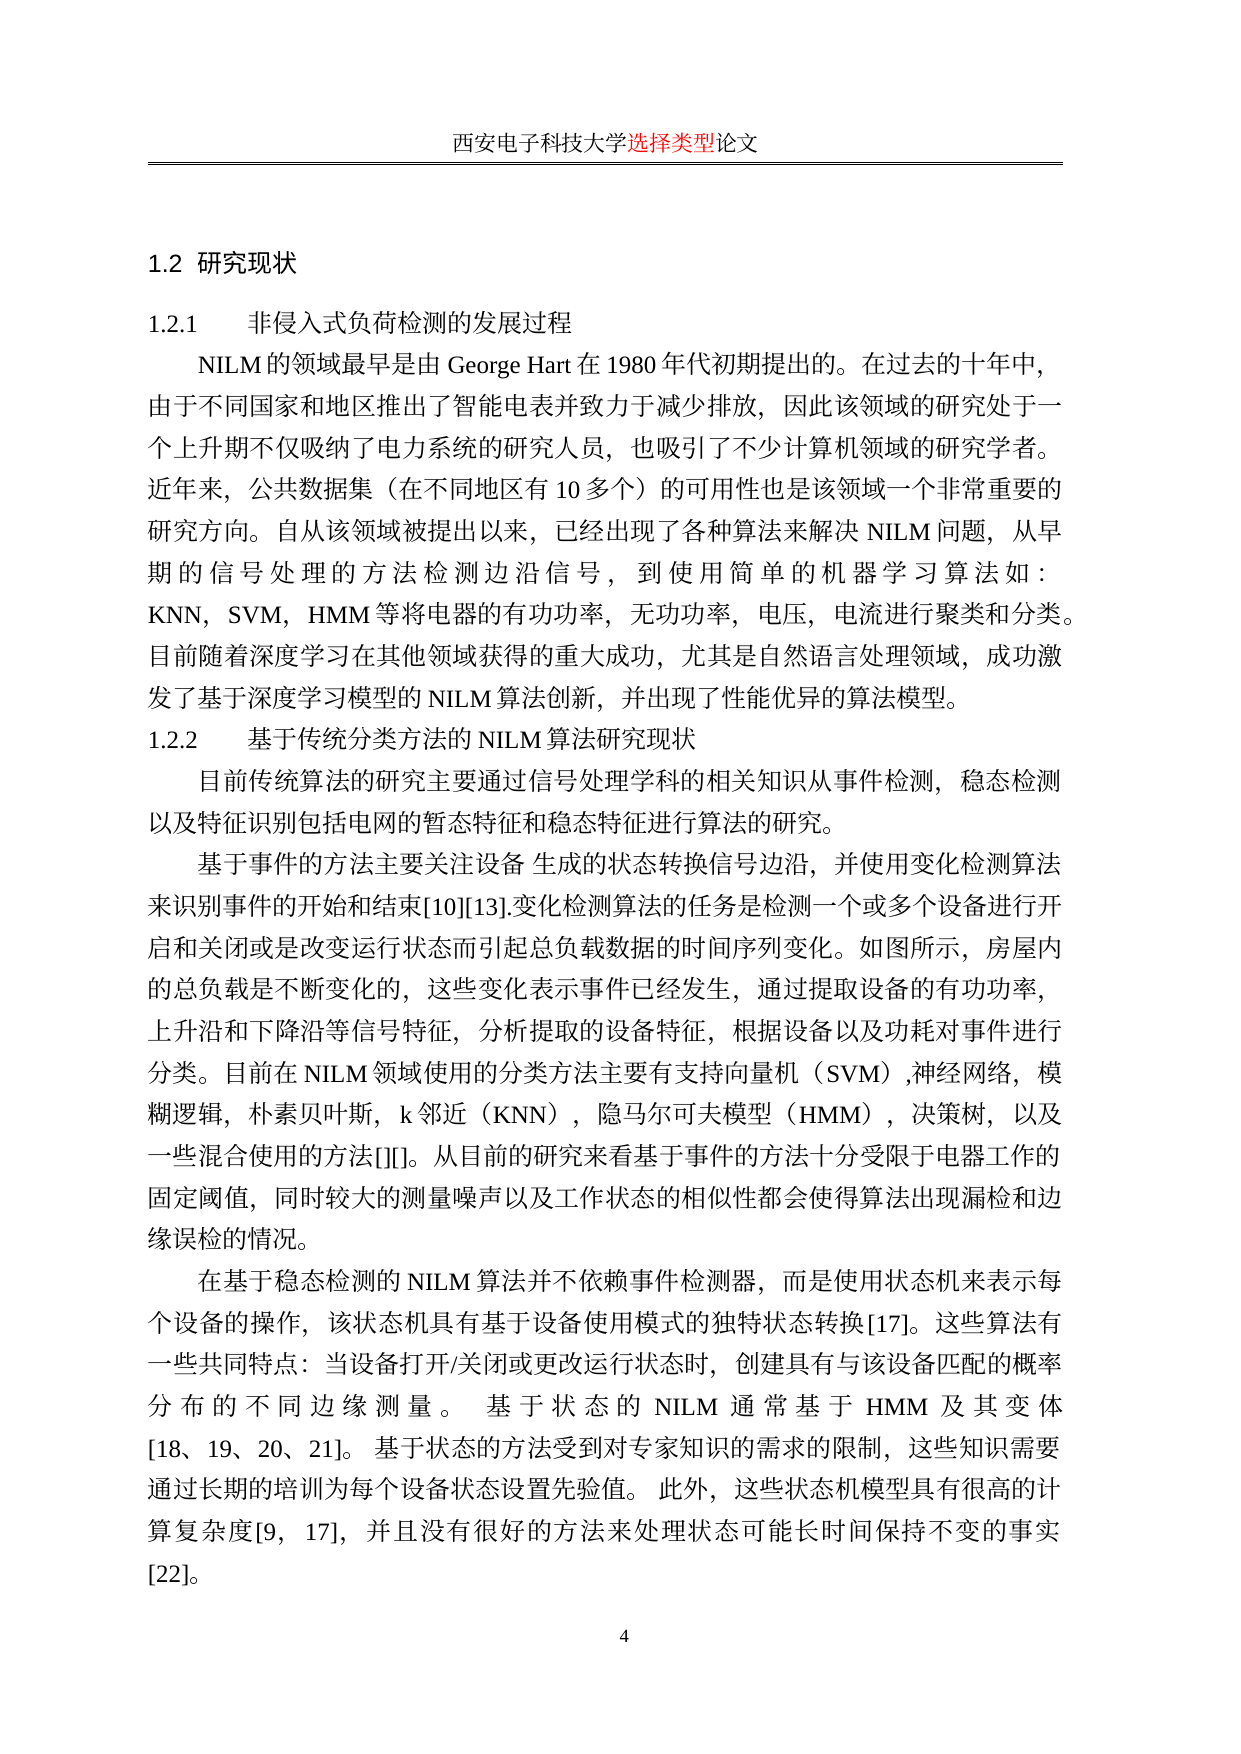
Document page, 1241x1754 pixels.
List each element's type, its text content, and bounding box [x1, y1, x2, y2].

subtitle 研究现状 [148, 244, 1063, 280]
list 基于事件的方法主要关注设备 生成的状态转换信号边沿，并使用变化检测算法来识别事件的开始和结束[10][13].变化检测算法的任务是检测一个或多个设备进行开启和关闭或是改变运行状态而引起总负载数据的时间序列变化。如图所示，房屋内的总负载是不断变化的，这些变化表示事件已经发生，通过提取设备的有功功率，上升沿和下降沿等信号特征，分析提取的设备特征，根据设备以及功耗对事件进行分类。目前在NILM领域使用的分类方法主要有支持向量机（SVM）,神经网络，模糊逻辑，朴素贝叶斯，k邻近（KNN），隐马尔可夫模型（HMM），决策树，以及一些混合使用的方法[][]。从目前的研究来看基于事件的方法十分受限于电器工作的固定阈值，同时较大的测量噪声以及工作状态的相似性都会使得算法出现漏检和边缘误检的情况。 [148, 840, 1063, 1257]
list 基于传统分类方法的NILM算法研究现状 [148, 715, 1063, 757]
list 在基于稳态检测的NILM算法并不依赖事件检测器，而是使用状态机来表示每个设备的操作，该状态机具有基于设备使用模式的独特状态转换[17]。这些算法有一些共同特点：当设备打开/关闭或更改运行状态时，创建具有与该设备匹配的概率分布的不同边缘测量。 基于状态的NILM通常基于HMM及其变体[18、19、20、21]。 基于状态的方法受到对专家知识的需求的限制，这些知识需要通过长期的培训为每个设备状态设置先验值。 此外，这些状态机模型具有很高的计算复杂度[9，17]，并且没有很好的方法来处理状态可能长时间保持不变的事实[22]。 [148, 1257, 1063, 1590]
list 目前传统算法的研究主要通过信号处理学科的相关知识从事件检测，稳态检测以及特征识别包括电网的暂态特征和稳态特征进行算法的研究。 [148, 757, 1063, 840]
list 非侵入式负荷检测的发展过程 [148, 299, 1063, 340]
list NILM的领域最早是由George Hart在1980年代初期提出的。在过去的十年中，由于不同国家和地区推出了智能电表并致力于减少排放，因此该领域的研究处于一个上升期不仅吸纳了电力系统的研究人员，也吸引了不少计算机领域的研究学者。近年来，公共数据集（在不同地区有10多个）的可用性也是该领域一个非常重要的研究方向。自从该领域被提出以来，已经出现了各种算法来解决NILM问题，从早期的信号处理的方法检测边沿信号，到使用简单的机器学习算法如：KNN，SVM，HMM等将电器的有功功率，无功功率，电压，电流进行聚类和分类。目前随着深度学习在其他领域获得的重大成功，尤其是自然语言处理领域，成功激发了基于深度学习模型的NILM算法创新，并出现了性能优异的算法模型。 [148, 340, 1063, 715]
